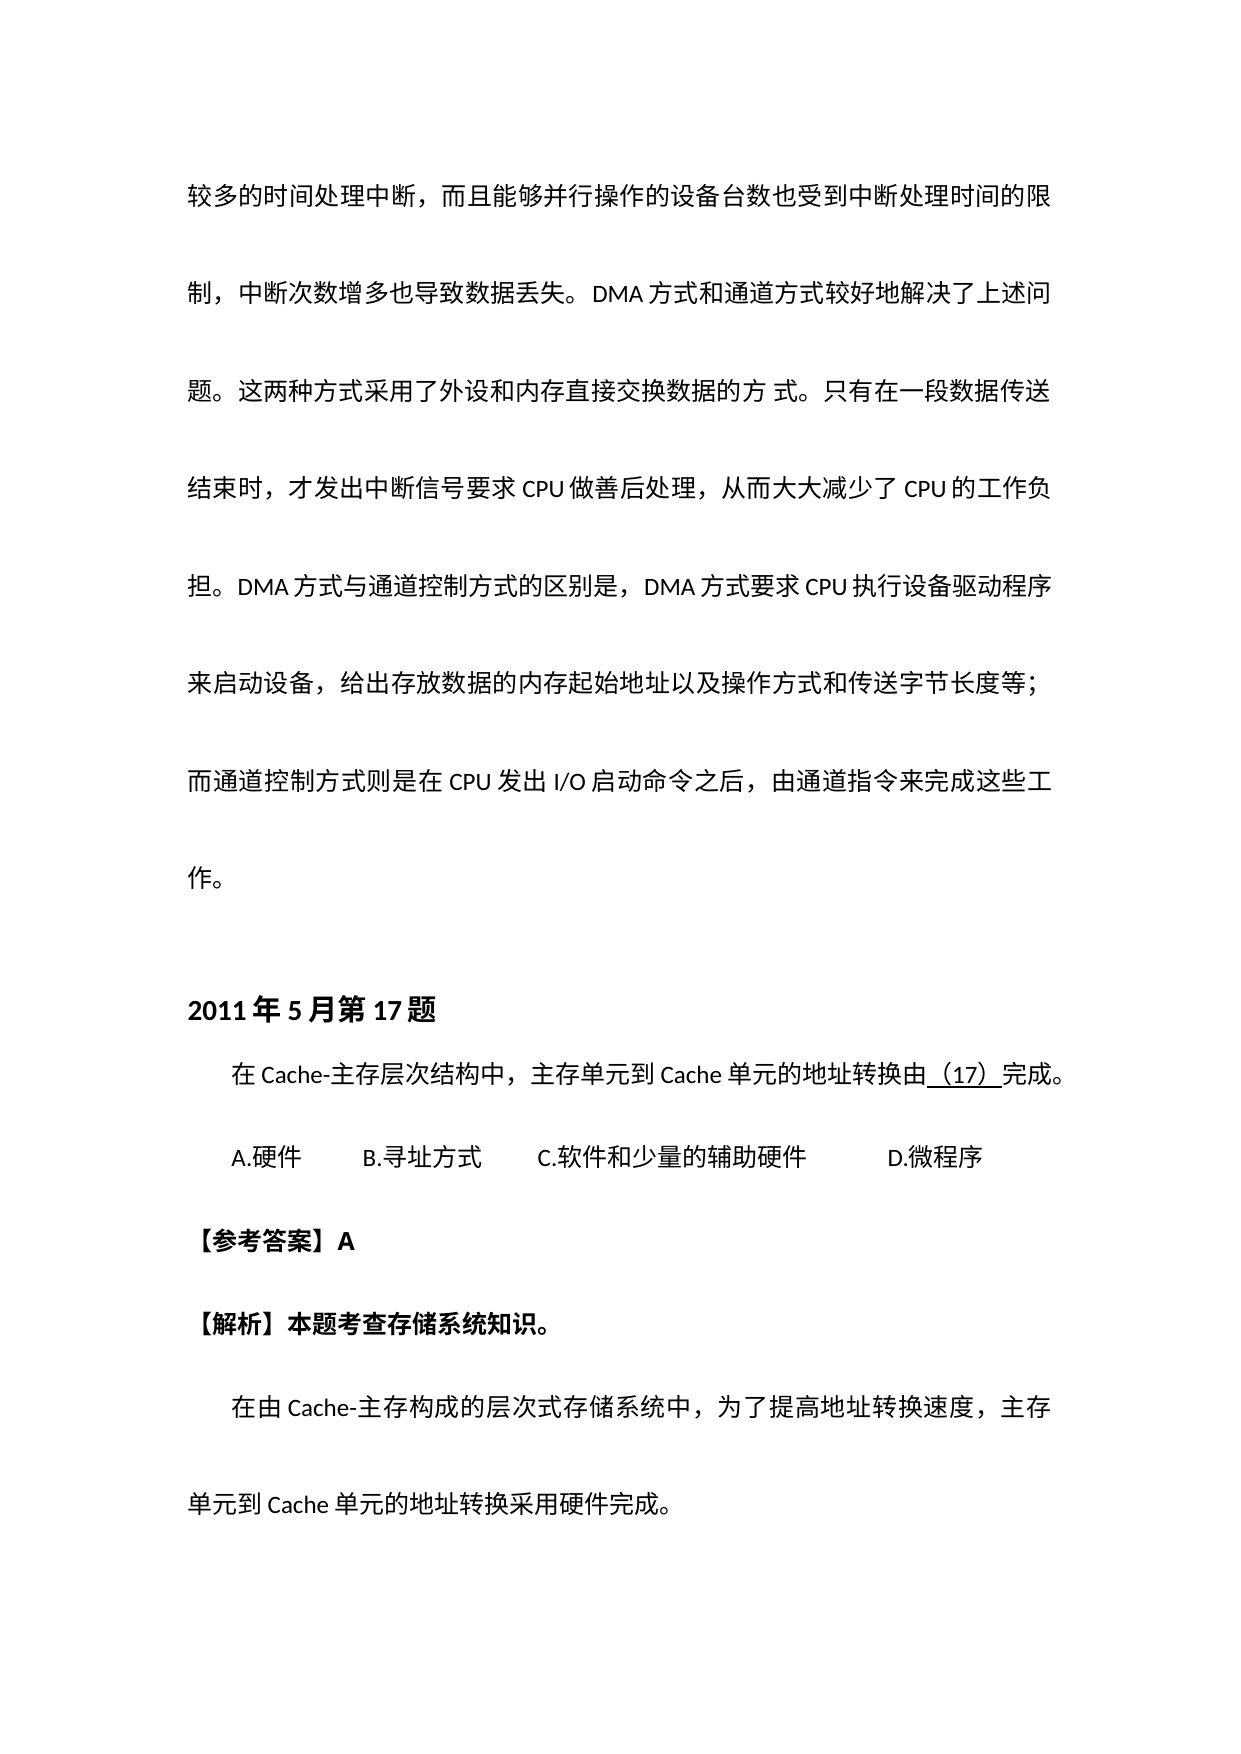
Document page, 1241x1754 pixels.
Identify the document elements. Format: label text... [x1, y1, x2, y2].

text 【参考答案】A [187, 1207, 1053, 1272]
text A.硬件 B.寻址方式 C.软件和少量的辅助硬件 D.微程序 [187, 1123, 1053, 1188]
text 2011年5月第17题 [187, 975, 1053, 1040]
text 【解析】本题考查存储系统知识。 [187, 1290, 1053, 1355]
text 在由Cache-主存构成的层次式存储系统中，为了提高地址转换速度，主存单元到Cache单元的地址转换采用硬件完成。 [187, 1373, 1053, 1535]
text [187, 162, 1053, 909]
text 在Cache-主存层次结构中，主存单元到Cache单元的地址转换由（17）完成。 [187, 1040, 1053, 1105]
